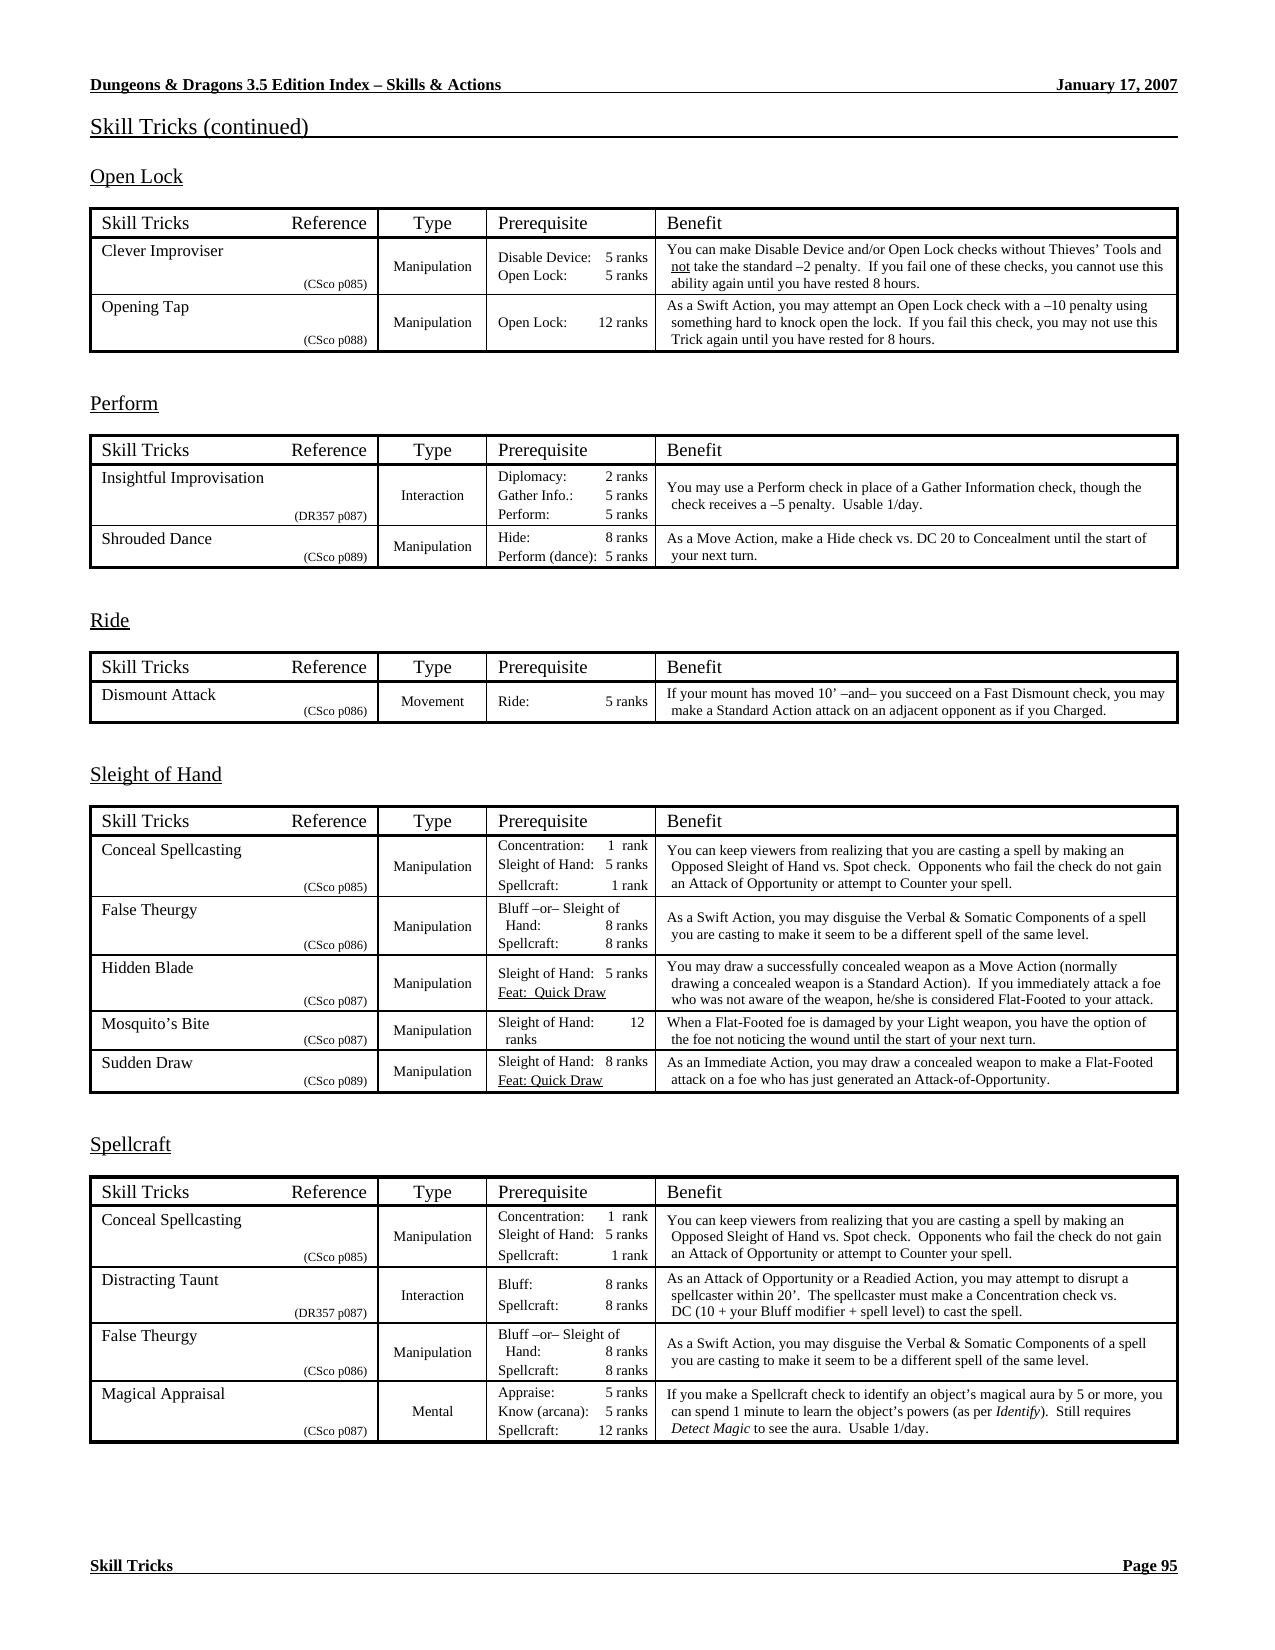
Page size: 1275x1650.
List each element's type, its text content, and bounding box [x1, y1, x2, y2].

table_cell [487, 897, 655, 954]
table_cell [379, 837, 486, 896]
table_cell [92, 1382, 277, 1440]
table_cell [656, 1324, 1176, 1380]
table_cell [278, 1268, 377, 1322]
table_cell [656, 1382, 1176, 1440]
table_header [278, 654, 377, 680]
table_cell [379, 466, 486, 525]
text Skill Tricks (continued) [90, 113, 1185, 140]
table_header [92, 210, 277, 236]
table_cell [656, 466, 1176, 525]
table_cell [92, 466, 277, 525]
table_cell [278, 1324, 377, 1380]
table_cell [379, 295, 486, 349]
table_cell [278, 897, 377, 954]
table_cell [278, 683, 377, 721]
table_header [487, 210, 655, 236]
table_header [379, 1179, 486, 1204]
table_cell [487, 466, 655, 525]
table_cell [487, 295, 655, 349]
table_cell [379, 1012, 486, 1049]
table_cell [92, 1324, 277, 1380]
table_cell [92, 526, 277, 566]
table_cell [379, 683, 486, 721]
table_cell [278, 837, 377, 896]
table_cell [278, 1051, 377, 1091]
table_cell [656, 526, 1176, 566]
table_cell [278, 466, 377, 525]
subtitle Sleight of Hand [90, 762, 1185, 786]
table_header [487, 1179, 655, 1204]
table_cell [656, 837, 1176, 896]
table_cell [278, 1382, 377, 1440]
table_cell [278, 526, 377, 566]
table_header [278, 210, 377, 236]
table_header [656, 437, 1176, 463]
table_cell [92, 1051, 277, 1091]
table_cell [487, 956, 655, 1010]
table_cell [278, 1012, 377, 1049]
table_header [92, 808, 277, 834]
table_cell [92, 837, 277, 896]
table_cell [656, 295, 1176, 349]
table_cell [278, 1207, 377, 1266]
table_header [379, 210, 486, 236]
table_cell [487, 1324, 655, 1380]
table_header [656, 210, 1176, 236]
subtitle Perform [90, 391, 1185, 415]
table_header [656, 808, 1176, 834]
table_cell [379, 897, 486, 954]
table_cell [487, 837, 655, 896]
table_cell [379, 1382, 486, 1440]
subtitle Spellcraft [90, 1132, 1185, 1156]
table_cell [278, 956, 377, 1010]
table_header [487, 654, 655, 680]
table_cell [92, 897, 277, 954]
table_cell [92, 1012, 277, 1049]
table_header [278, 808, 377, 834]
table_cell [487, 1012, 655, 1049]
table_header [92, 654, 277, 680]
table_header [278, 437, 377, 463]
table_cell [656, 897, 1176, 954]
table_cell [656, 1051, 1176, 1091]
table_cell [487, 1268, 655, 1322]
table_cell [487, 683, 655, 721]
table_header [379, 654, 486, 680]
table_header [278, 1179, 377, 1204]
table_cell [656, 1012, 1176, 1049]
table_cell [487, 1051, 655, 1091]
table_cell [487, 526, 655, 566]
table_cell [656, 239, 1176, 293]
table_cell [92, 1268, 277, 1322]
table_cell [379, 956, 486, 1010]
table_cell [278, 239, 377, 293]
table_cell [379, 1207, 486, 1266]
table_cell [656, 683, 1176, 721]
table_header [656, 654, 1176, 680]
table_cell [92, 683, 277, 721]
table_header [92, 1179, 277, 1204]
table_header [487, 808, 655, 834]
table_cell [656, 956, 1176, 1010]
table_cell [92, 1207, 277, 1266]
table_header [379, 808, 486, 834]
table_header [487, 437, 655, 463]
subtitle Ride [90, 608, 1185, 632]
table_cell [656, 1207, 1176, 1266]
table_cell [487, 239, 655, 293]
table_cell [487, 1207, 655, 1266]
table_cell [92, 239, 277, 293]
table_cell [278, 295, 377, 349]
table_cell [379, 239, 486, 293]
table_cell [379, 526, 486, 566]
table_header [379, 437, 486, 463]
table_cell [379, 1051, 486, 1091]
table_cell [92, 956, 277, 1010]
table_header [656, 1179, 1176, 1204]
subtitle Open Lock [90, 164, 1185, 188]
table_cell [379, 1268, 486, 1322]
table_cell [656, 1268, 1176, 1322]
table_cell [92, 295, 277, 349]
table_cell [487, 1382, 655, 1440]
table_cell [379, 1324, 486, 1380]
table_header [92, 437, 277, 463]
